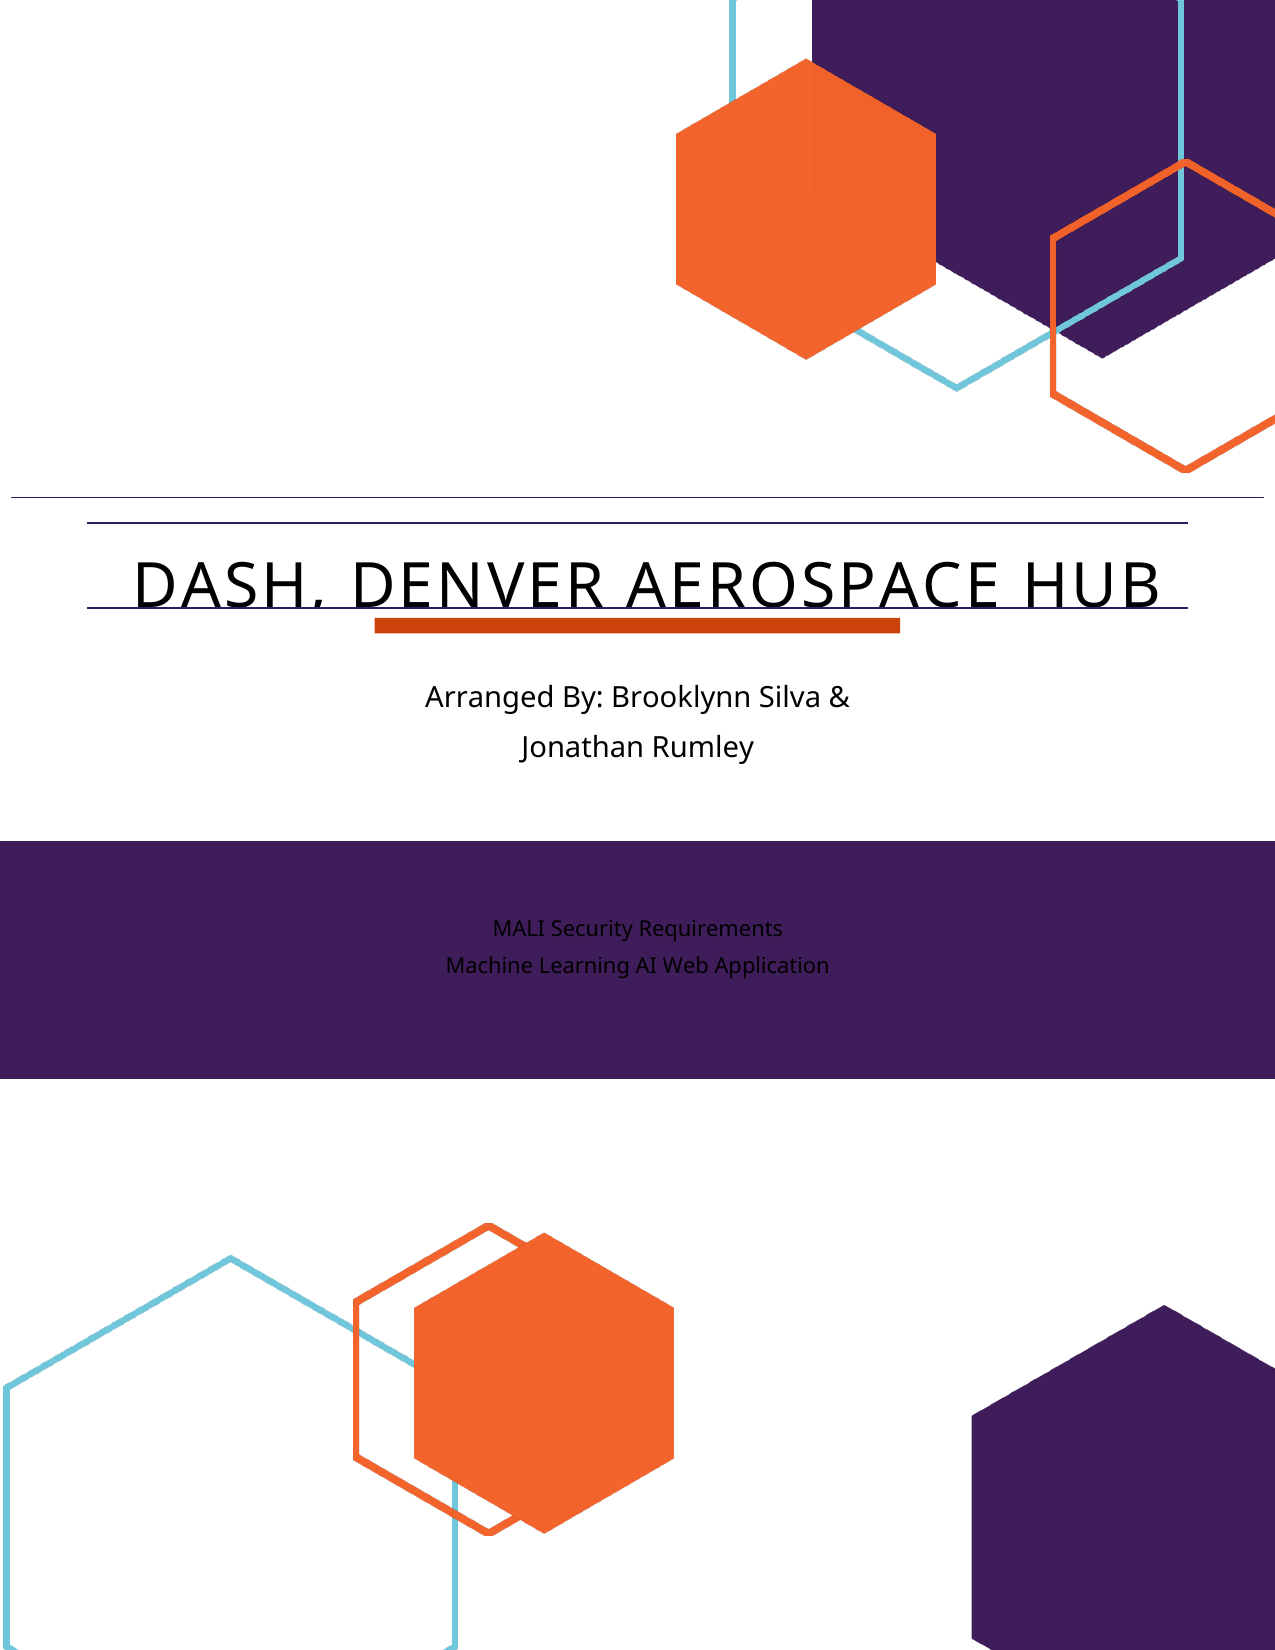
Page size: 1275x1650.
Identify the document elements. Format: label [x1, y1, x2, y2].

picture [3, 1223, 674, 1650]
table_header [0, 204, 1275, 669]
table_cell [0, 669, 1275, 841]
table_cell [0, 841, 1275, 1079]
picture [971, 1304, 1275, 1650]
picture [676, 0, 1275, 204]
